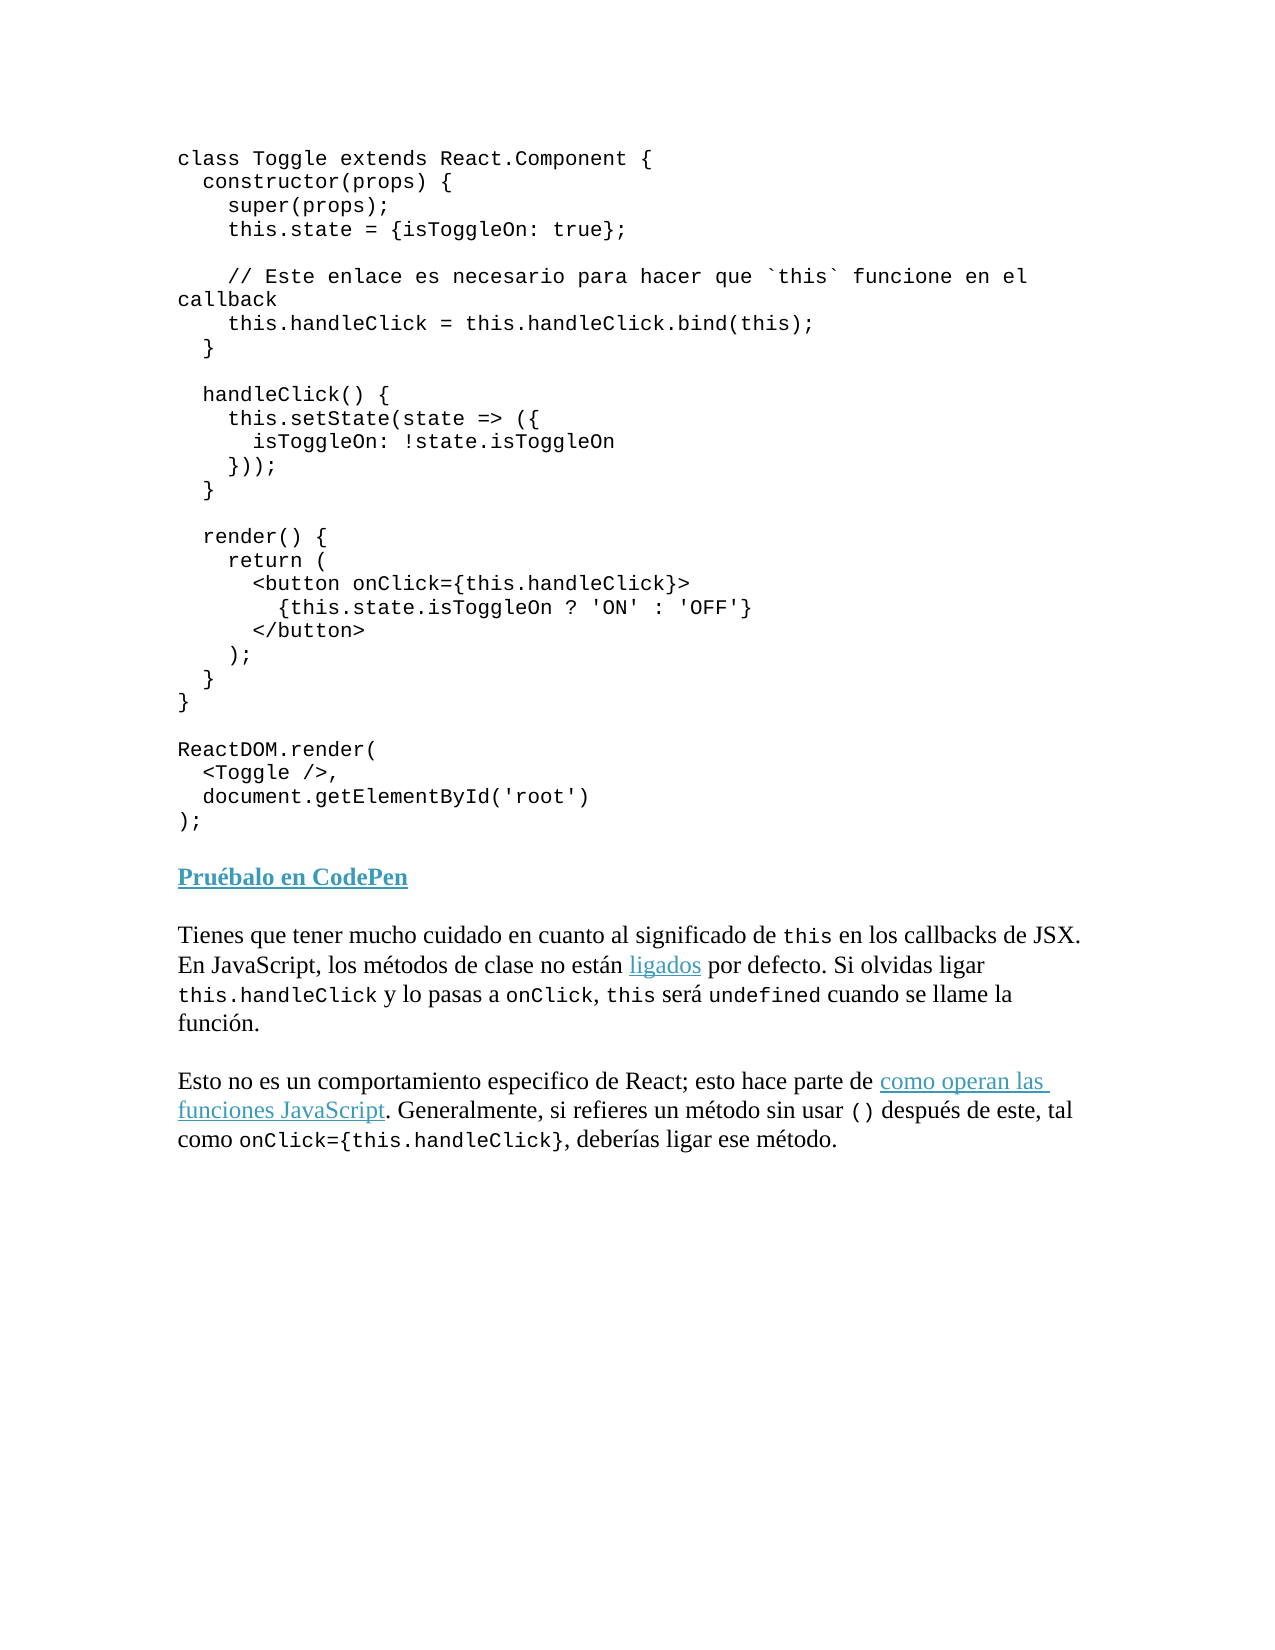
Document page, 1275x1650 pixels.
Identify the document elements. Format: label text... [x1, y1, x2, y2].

text // Este enlace es necesario para hacer que `this` funcione en el callback [177, 266, 1098, 313]
text this.handleClick = this.handleClick.bind(this); [177, 313, 1098, 337]
text Tienes que tener mucho cuidado en cuanto al significado de this en los callbacks de JSX. En JavaScript, los métodos de clase no están ligados por defecto. Si olvidas ligar this.handleClick y lo pasas a onClick, this será undefined cuando se llame la función. [177, 920, 1098, 1037]
text handleClick() { [177, 384, 1098, 408]
text return ( [177, 549, 1098, 573]
text } [177, 479, 1098, 502]
text class Toggle extends React.Component { [177, 148, 1098, 171]
text this.setState(state => ({ [177, 408, 1098, 431]
text constructor(props) { [177, 171, 1098, 195]
text } [177, 691, 1098, 715]
text Esto no es un comportamiento especifico de React; esto hace parte de como operan las funciones JavaScript. Generalmente, si refieres un método sin usar () después de este, tal como onClick={this.handleClick}, deberías ligar ese método. [177, 1066, 1098, 1154]
text })); [177, 455, 1098, 479]
text {this.state.isToggleOn ? 'ON' : 'OFF'} [177, 597, 1098, 621]
text document.getElementById('root') [177, 786, 1098, 810]
text </button> [177, 621, 1098, 644]
text ); [177, 810, 1098, 833]
text <button onClick={this.handleClick}> [177, 573, 1098, 597]
text } [177, 668, 1098, 691]
text <Toggle />, [177, 762, 1098, 786]
text ); [177, 644, 1098, 668]
text isToggleOn: !state.isToggleOn [177, 431, 1098, 455]
text render() { [177, 526, 1098, 549]
text this.state = {isToggleOn: true}; [177, 218, 1098, 242]
text super(props); [177, 195, 1098, 218]
text } [177, 337, 1098, 360]
text ReactDOM.render( [177, 739, 1098, 762]
text Pruébalo en CodePen [177, 862, 1098, 891]
